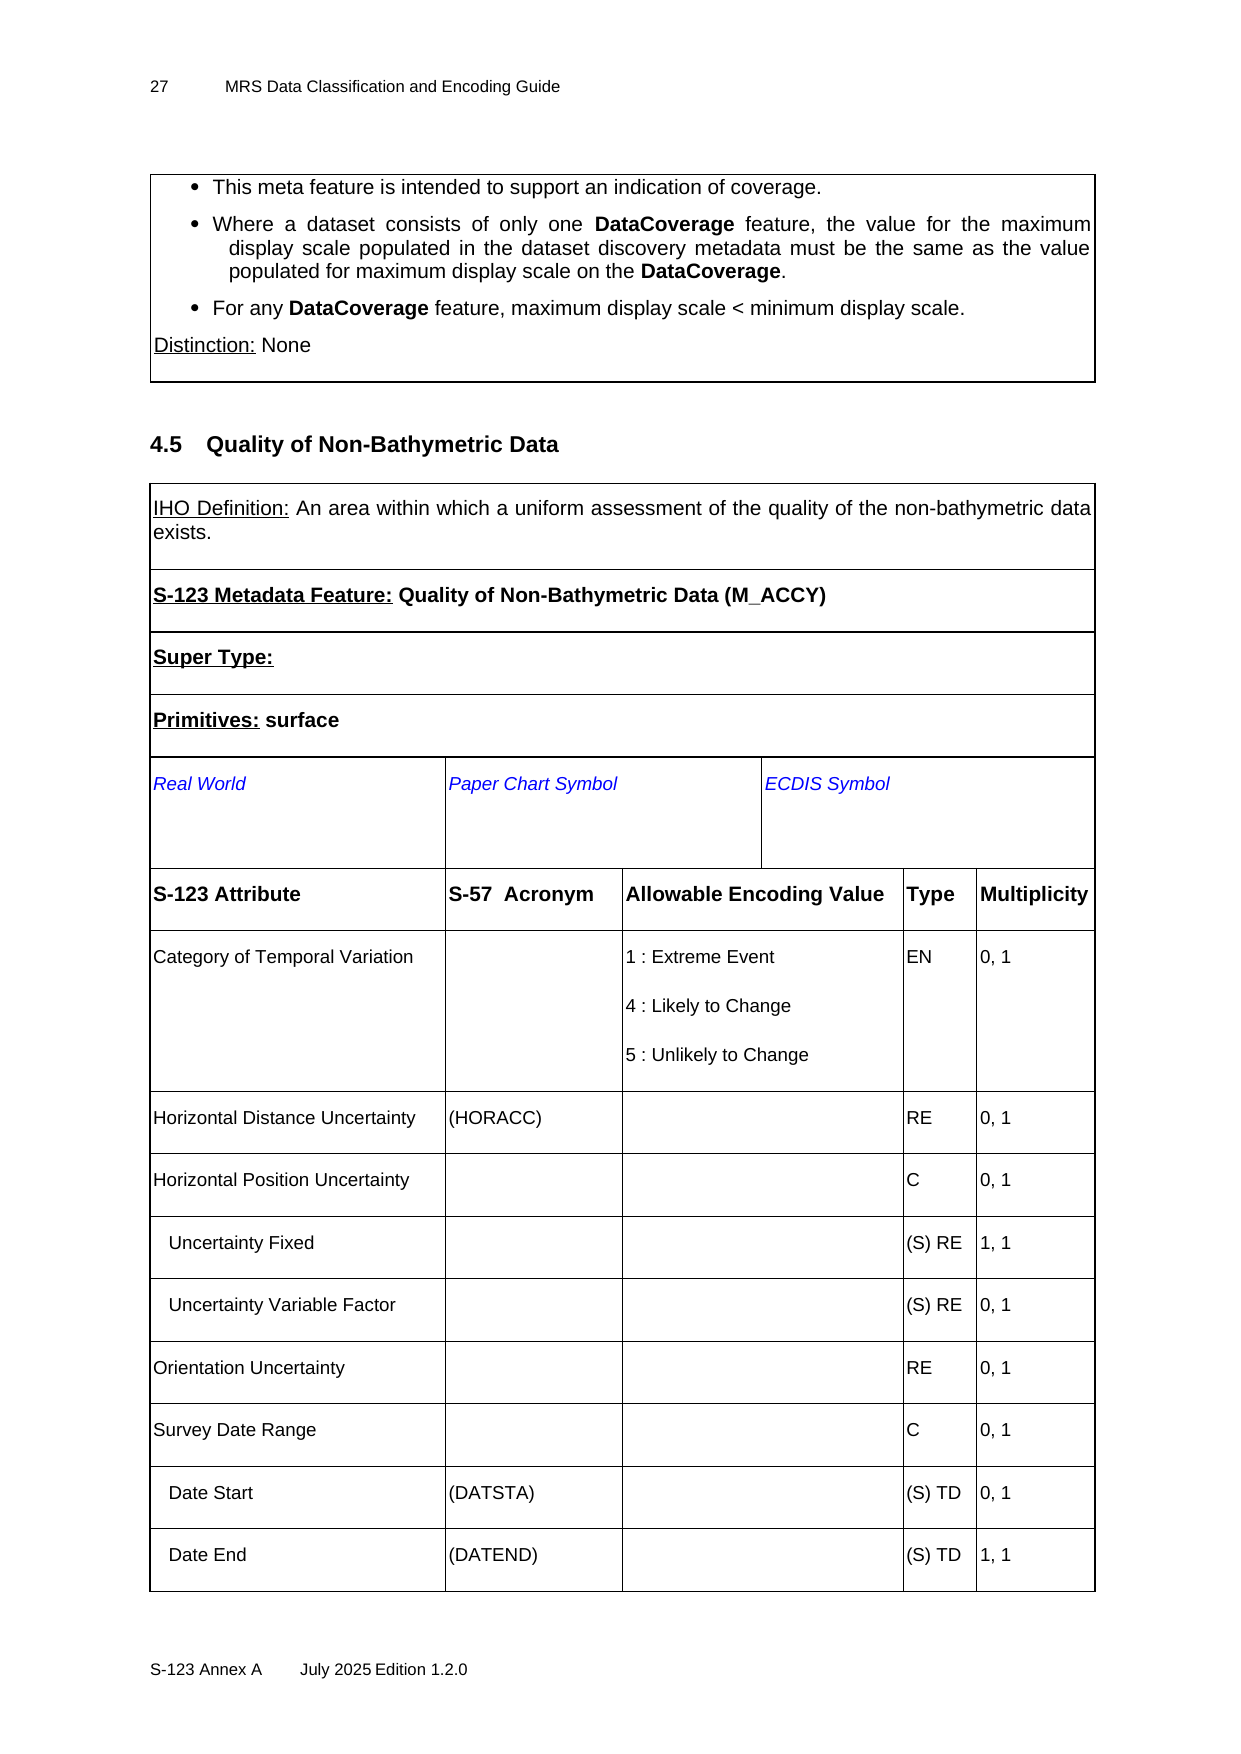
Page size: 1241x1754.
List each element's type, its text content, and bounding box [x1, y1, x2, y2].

table_cell [623, 1467, 903, 1528]
table_cell [623, 1154, 903, 1216]
table_cell Primitives: surface [151, 695, 1094, 756]
table_cell [623, 1279, 903, 1341]
table_cell 0, 1 [977, 1342, 1094, 1403]
table_cell 1, 1 [977, 1529, 1094, 1591]
table_cell Orientation Uncertainty [151, 1342, 445, 1403]
table_cell S-123 Attribute [151, 869, 445, 930]
table_cell [446, 1279, 622, 1341]
table_cell 0, 1 [977, 1092, 1094, 1153]
table_cell Allowable Encoding Value [623, 869, 903, 930]
table_cell (DATSTA) [446, 1467, 622, 1528]
table_cell [623, 1217, 903, 1278]
table_cell 0, 1 [977, 1467, 1094, 1528]
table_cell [151, 175, 1094, 381]
table_header IHO Definition: An area within which a uniform assessment of the quality of the non-bathymetric data exists. [151, 484, 1094, 569]
table_cell [623, 1404, 903, 1466]
table_cell C [904, 1404, 976, 1466]
table_cell [446, 1217, 622, 1278]
table_cell (S) RE [904, 1217, 976, 1278]
table_cell Super Type: [151, 633, 1094, 694]
table_cell S-123 Metadata Feature: Quality of Non-Bathymetric Data (M_ACCY) [151, 570, 1094, 631]
subtitle Quality of Non-Bathymetric Data [150, 431, 1090, 457]
table_cell Horizontal Position Uncertainty [151, 1154, 445, 1216]
table_cell Multiplicity [977, 869, 1094, 930]
table_cell 0, 1 [977, 1404, 1094, 1466]
table_cell Paper Chart Symbol [446, 758, 761, 868]
table_cell Uncertainty Fixed [151, 1217, 445, 1278]
table_cell RE [904, 1342, 976, 1403]
table_cell Survey Date Range [151, 1404, 445, 1466]
table_cell [446, 1404, 622, 1466]
table_cell 1, 1 [977, 1217, 1094, 1278]
table_cell 0, 1 [977, 931, 1094, 1091]
table_cell S-57 Acronym [446, 869, 622, 930]
table_cell (DATEND) [446, 1529, 622, 1591]
table_cell [446, 931, 622, 1091]
table_cell 0, 1 [977, 1154, 1094, 1216]
table_cell (S) TD [904, 1529, 976, 1591]
table_cell (HORACC) [446, 1092, 622, 1153]
table_cell [623, 1342, 903, 1403]
table_cell Category of Temporal Variation [151, 931, 445, 1091]
table_cell 0, 1 [977, 1279, 1094, 1341]
table_cell Date End [151, 1529, 445, 1591]
table_cell Real World [151, 758, 445, 868]
table_cell Horizontal Distance Uncertainty [151, 1092, 445, 1153]
table_cell Type [904, 869, 976, 930]
table_cell ECDIS Symbol [762, 758, 1094, 868]
table_cell (S) RE [904, 1279, 976, 1341]
table_cell [446, 1154, 622, 1216]
table_cell 1 : Extreme Event 4 : Likely to Change 5 : Unlikely to Change [623, 931, 903, 1091]
table_cell EN [904, 931, 976, 1091]
table_cell [623, 1092, 903, 1153]
table_cell C [904, 1154, 976, 1216]
table_cell Date Start [151, 1467, 445, 1528]
table_cell RE [904, 1092, 976, 1153]
table_cell (S) TD [904, 1467, 976, 1528]
table_cell [623, 1529, 903, 1591]
table_cell [446, 1342, 622, 1403]
table_cell Uncertainty Variable Factor [151, 1279, 445, 1341]
